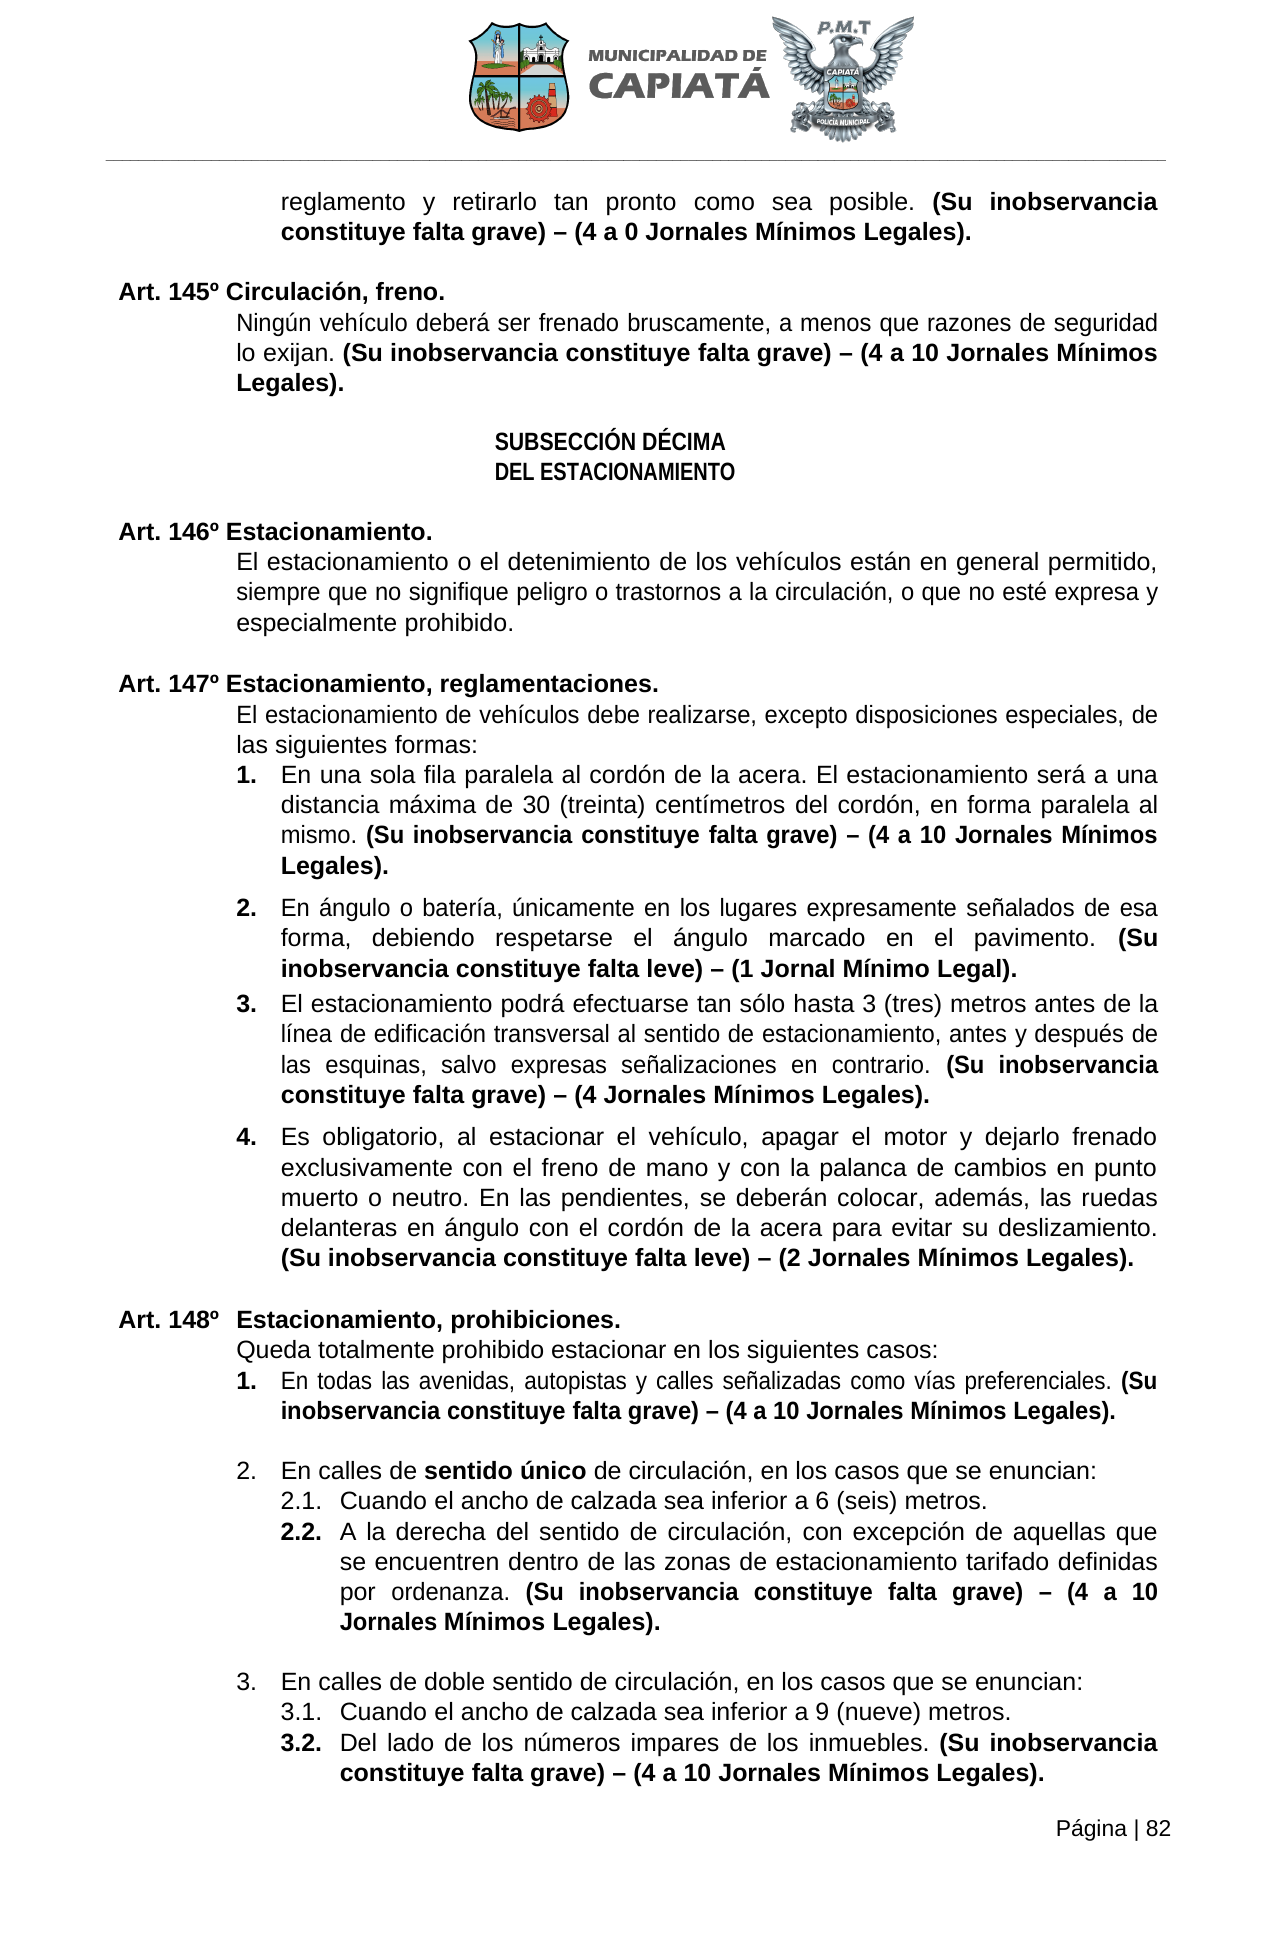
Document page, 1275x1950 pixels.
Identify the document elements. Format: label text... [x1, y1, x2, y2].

picture [468, 10, 921, 149]
list Cuando el ancho de calzada sea inferior a 6 (seis) metros. [280, 1486, 1171, 1515]
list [236, 187, 1158, 246]
text Ningún vehículo deberá ser frenado bruscamente, a menos que razones de seguridad lo exijan. (Su inobservancia constituye falta grave) – (4 a 10 Jornales Mínimos Legales). [236, 307, 1158, 396]
subtitle SUBSECCIÓN DÉCIMA [494, 427, 781, 456]
list Cuando el ancho de calzada sea inferior a 9 (nueve) metros. [280, 1697, 1171, 1726]
text Art. 146º Estacionamiento. [118, 517, 1171, 546]
subtitle Art. 148º Estacionamiento, prohibiciones. [118, 1305, 1171, 1333]
list En todas las avenidas, autopistas y calles señalizadas como vías preferenciales. (Su inobservancia constituye falta grave) – (4 a 10 Jornales Mínimos Legales). [236, 1366, 1158, 1425]
list El estacionamiento podrá efectuarse tan sólo hasta 3 (tres) metros antes de la línea de edificación transversal al sentido de estacionamiento, antes y después de las esquinas, salvo expresas señalizaciones en contrario. (Su inobservancia constituye falta grave) – (4 Jornales Mínimos Legales). [236, 989, 1158, 1108]
list Del lado de los números impares de los inmuebles. (Su inobservancia constituye falta grave) – (4 a 10 Jornales Mínimos Legales). [280, 1727, 1158, 1787]
subtitle Art. 147º Estacionamiento, reglamentaciones. [118, 669, 1171, 698]
list A la derecha del sentido de circulación, con excepción de aquellas que se encuentren dentro de las zonas de estacionamiento tarifado definidas por ordenanza. (Su inobservancia constituye falta grave) – (4 a 10 Jornales Mínimos Legales). [280, 1517, 1158, 1636]
subtitle DEL ESTACIONAMIENTO [494, 457, 781, 486]
list En una sola fila paralela al cordón de la acera. El estacionamiento será a una distancia máxima de 30 (treinta) centímetros del cordón, en forma paralela al mismo. (Su inobservancia constituye falta grave) – (4 a 10 Jornales Mínimos Legales). [236, 760, 1158, 879]
list En ángulo o batería, únicamente en los lugares expresamente señalados de esa forma, debiendo respetarse el ángulo marcado en el pavimento. (Su inobservancia constituye falta leve) – (1 Jornal Mínimo Legal). [236, 893, 1158, 982]
text El estacionamiento o el detenimiento de los vehículos están en general permitido, siempre que no signifique peligro o trastornos a la circulación, o que no esté expresa y especialmente prohibido. [236, 547, 1158, 636]
list Es obligatorio, al estacionar el vehículo, apagar el motor y dejarlo frenado exclusivamente con el freno de mano y con la palanca de cambios en punto muerto o neutro. En las pendientes, se deberán colocar, además, las ruedas delanteras en ángulo con el cordón de la acera para evitar su deslizamiento. (Su inobservancia constituye falta leve) – (2 Jornales Mínimos Legales). [236, 1122, 1158, 1272]
subtitle Art. 145º Circulación, freno. [118, 277, 1171, 306]
text Queda totalmente prohibido estacionar en los siguientes casos: [236, 1336, 1171, 1364]
list En calles de sentido único de circulación, en los casos que se enuncian: [236, 1456, 1171, 1484]
list En calles de doble sentido de circulación, en los casos que se enuncian: [236, 1666, 1171, 1695]
text El estacionamiento de vehículos debe realizarse, excepto disposiciones especiales, de las siguientes formas: [236, 700, 1158, 759]
